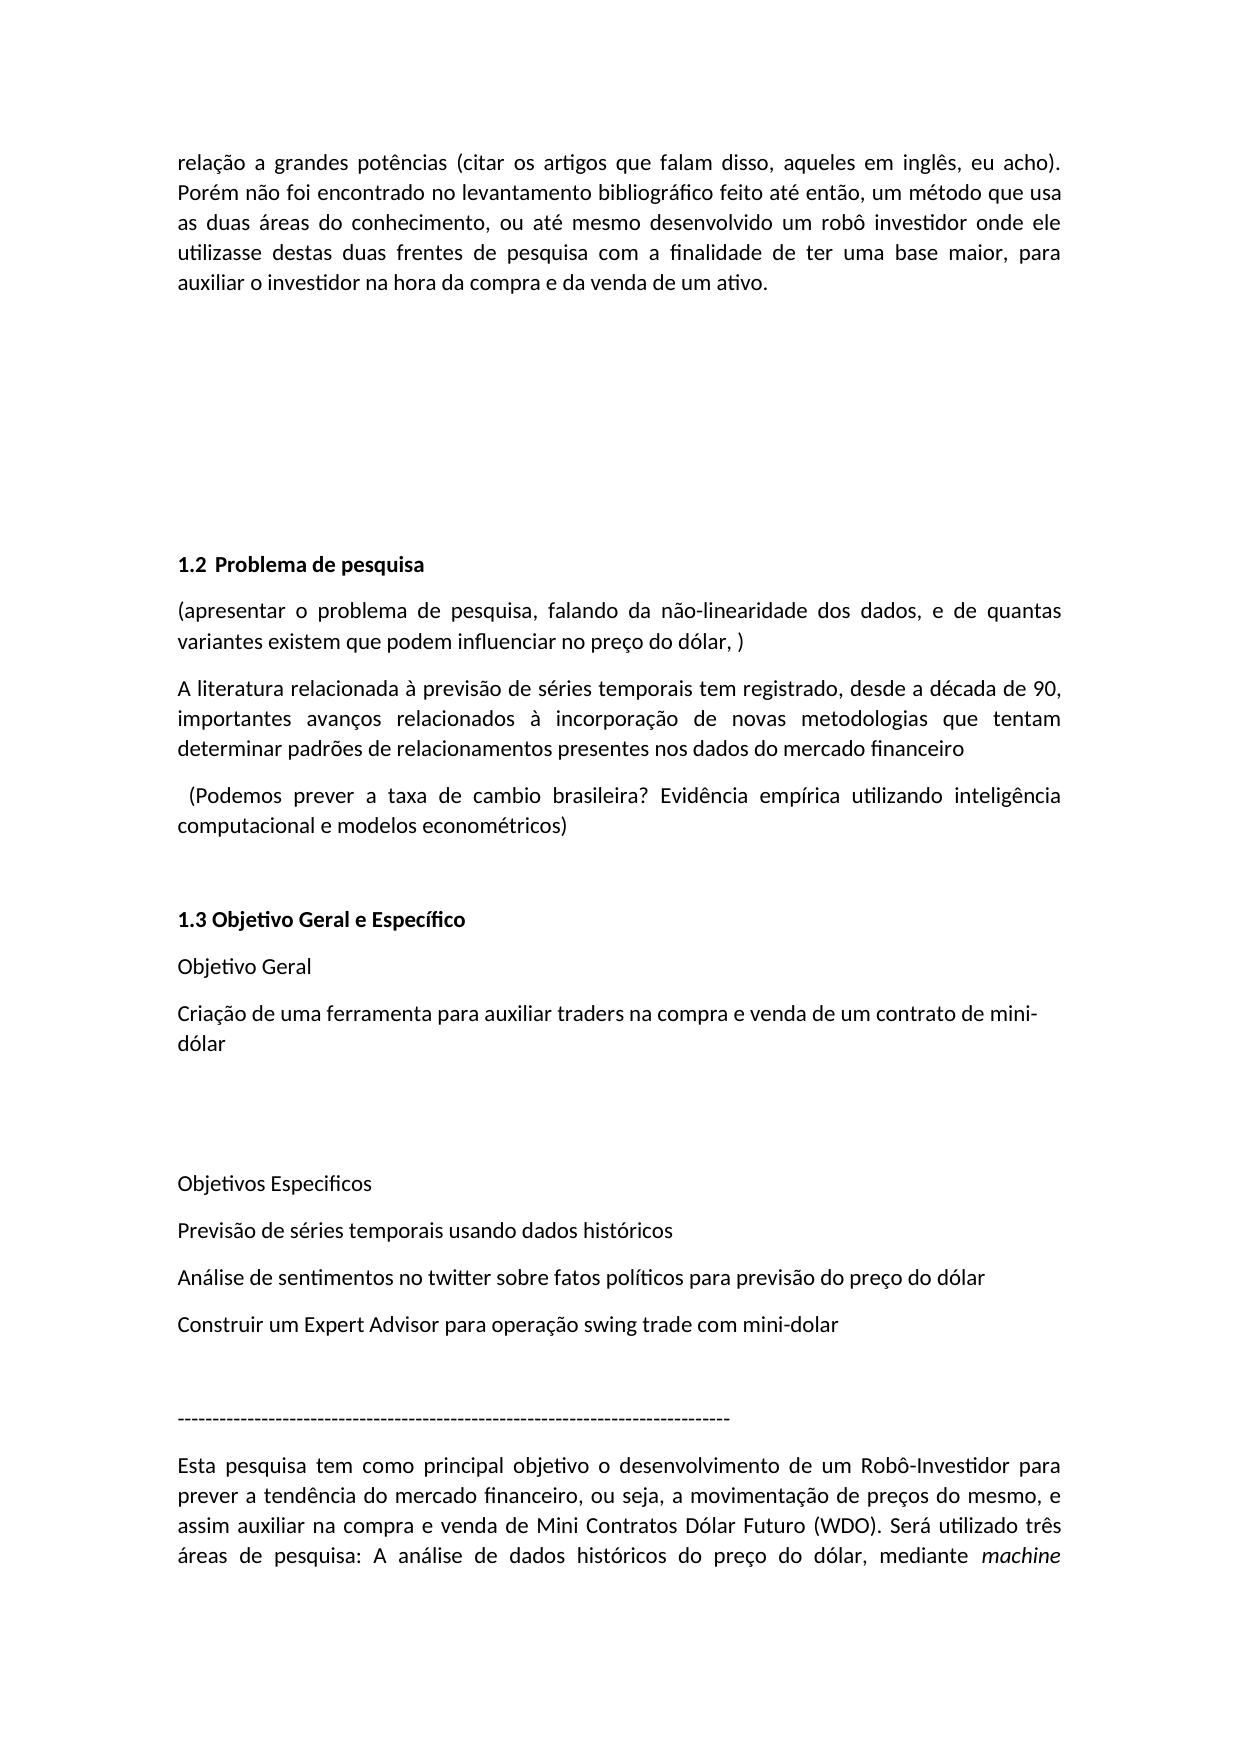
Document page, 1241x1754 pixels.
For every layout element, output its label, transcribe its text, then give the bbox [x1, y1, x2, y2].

text Criação de uma ferramenta para auxiliar traders na compra e venda de um contrato de mini-dólar [177, 999, 1063, 1057]
text 1.3 Objetivo Geral e Específico [177, 905, 1063, 933]
text Objetivo Geral [177, 952, 1063, 980]
text Análise de sentimentos no twitter sobre fatos políticos para previsão do preço do dólar [177, 1263, 1063, 1291]
text Construir um Expert Advisor para operação swing trade com mini-dolar [177, 1310, 1063, 1338]
text (apresentar o problema de pesquisa, falando da não-linearidade dos dados, e de quantas variantes existem que podem influenciar no preço do dólar, ) [177, 597, 1063, 655]
text (Podemos prever a taxa de cambio brasileira? Evidência empírica utilizando inteligência computacional e modelos econométricos) [177, 781, 1063, 839]
text ------------------------------------------------------------------------------- [177, 1404, 1063, 1432]
text A literatura relacionada à previsão de séries temporais tem registrado, desde a década de 90, importantes avanços relacionados à incorporação de novas metodologias que tentam determinar padrões de relacionamentos presentes nos dados do mercado financeiro [177, 674, 1063, 762]
list Problema de pesquisa [177, 550, 1063, 578]
text Previsão de séries temporais usando dados históricos [177, 1216, 1063, 1244]
text Objetivos Especificos [177, 1169, 1063, 1197]
